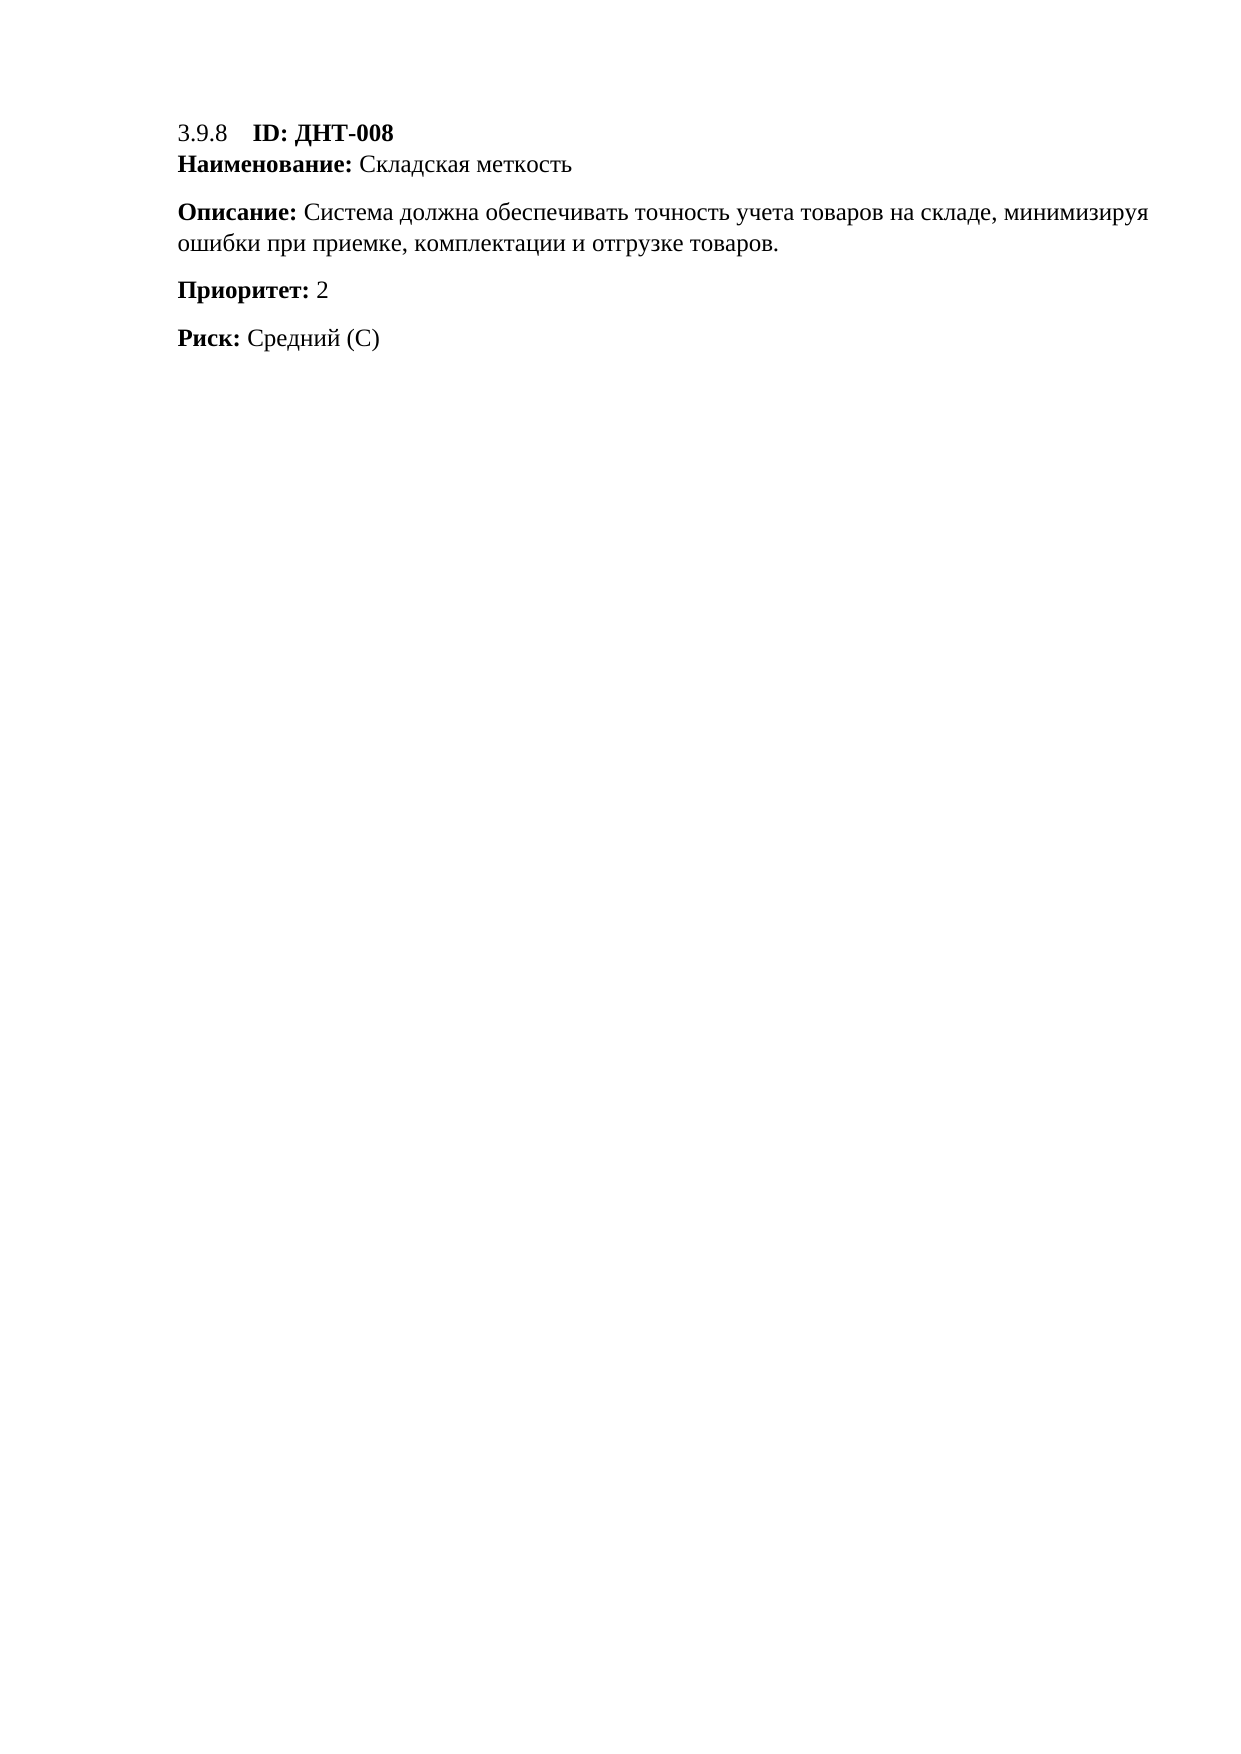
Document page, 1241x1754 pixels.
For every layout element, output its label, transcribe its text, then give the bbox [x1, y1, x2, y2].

text Риск: Средний (С) [177, 323, 1152, 352]
text Приоритет: 2 [177, 276, 1152, 304]
text Описание: Система должна обеспечивать точность учета товаров на складе, минимизируя ошибки при приемке, комплектации и отгрузке товаров. [177, 197, 1152, 257]
subtitle ID: ДНТ-008 [177, 118, 1152, 147]
text Наименование: Складская меткость [177, 149, 1152, 178]
